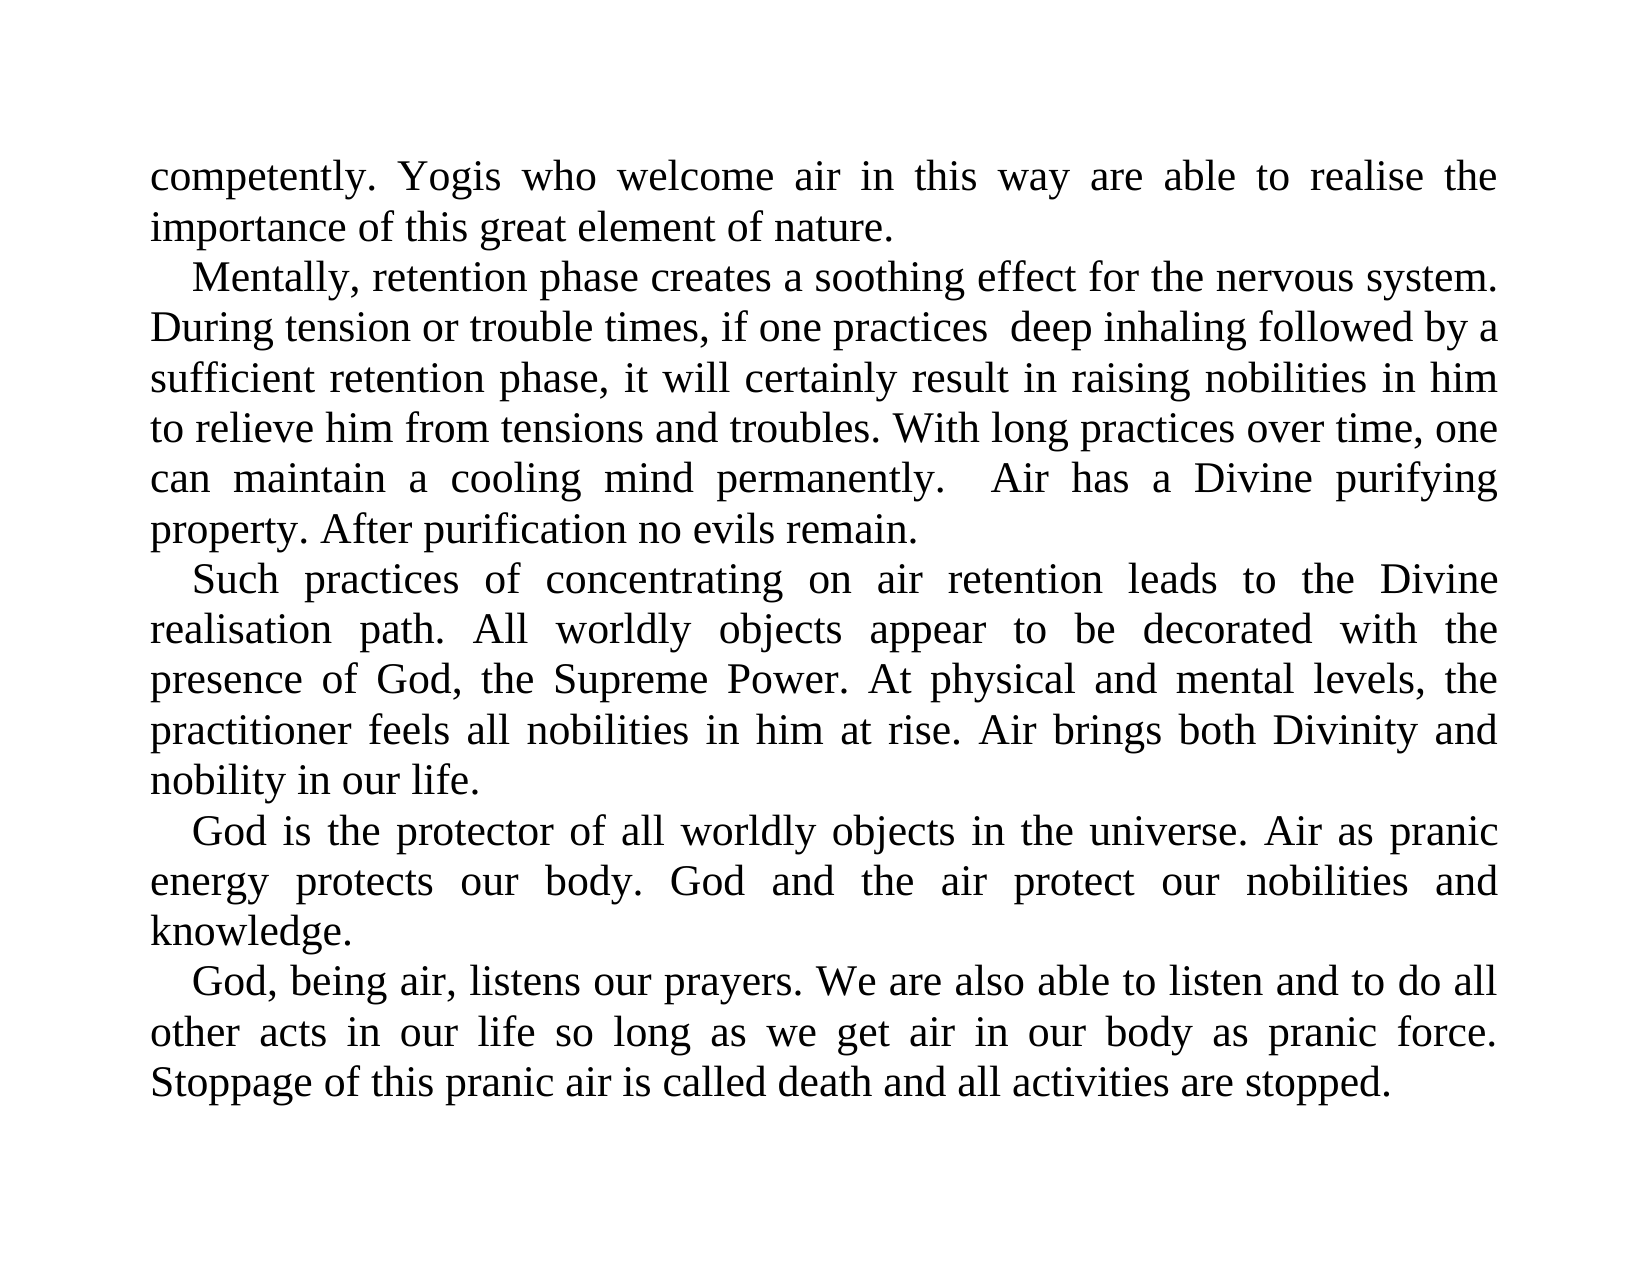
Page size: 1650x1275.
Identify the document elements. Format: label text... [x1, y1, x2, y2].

text God is the protector of all worldly objects in the universe. Air as pranic energy protects our body. God and the air protect our nobilities and knowledge. [150, 804, 1500, 955]
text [150, 150, 1500, 251]
text God, being air, listens our prayers. We are also able to listen and to do all other acts in our life so long as we get air in our body as pranic force. Stoppage of this pranic air is called death and all activities are stopped. [150, 955, 1500, 1106]
text Such practices of concentrating on air retention leads to the Divine realisation path. All worldly objects appear to be decorated with the presence of God, the Supreme Power. At physical and mental levels, the practitioner feels all nobilities in him at rise. Air brings both Divinity and nobility in our life. [150, 552, 1500, 804]
text Mentally, retention phase creates a soothing effect for the nervous system. During tension or trouble times, if one practices deep inhaling followed by a sufficient retention phase, it will certainly result in raising nobilities in him to relieve him from tensions and troubles. With long practices over time, one can maintain a cooling mind permanently. Air has a Divine purifying property. After purification no evils remain. [150, 251, 1500, 552]
